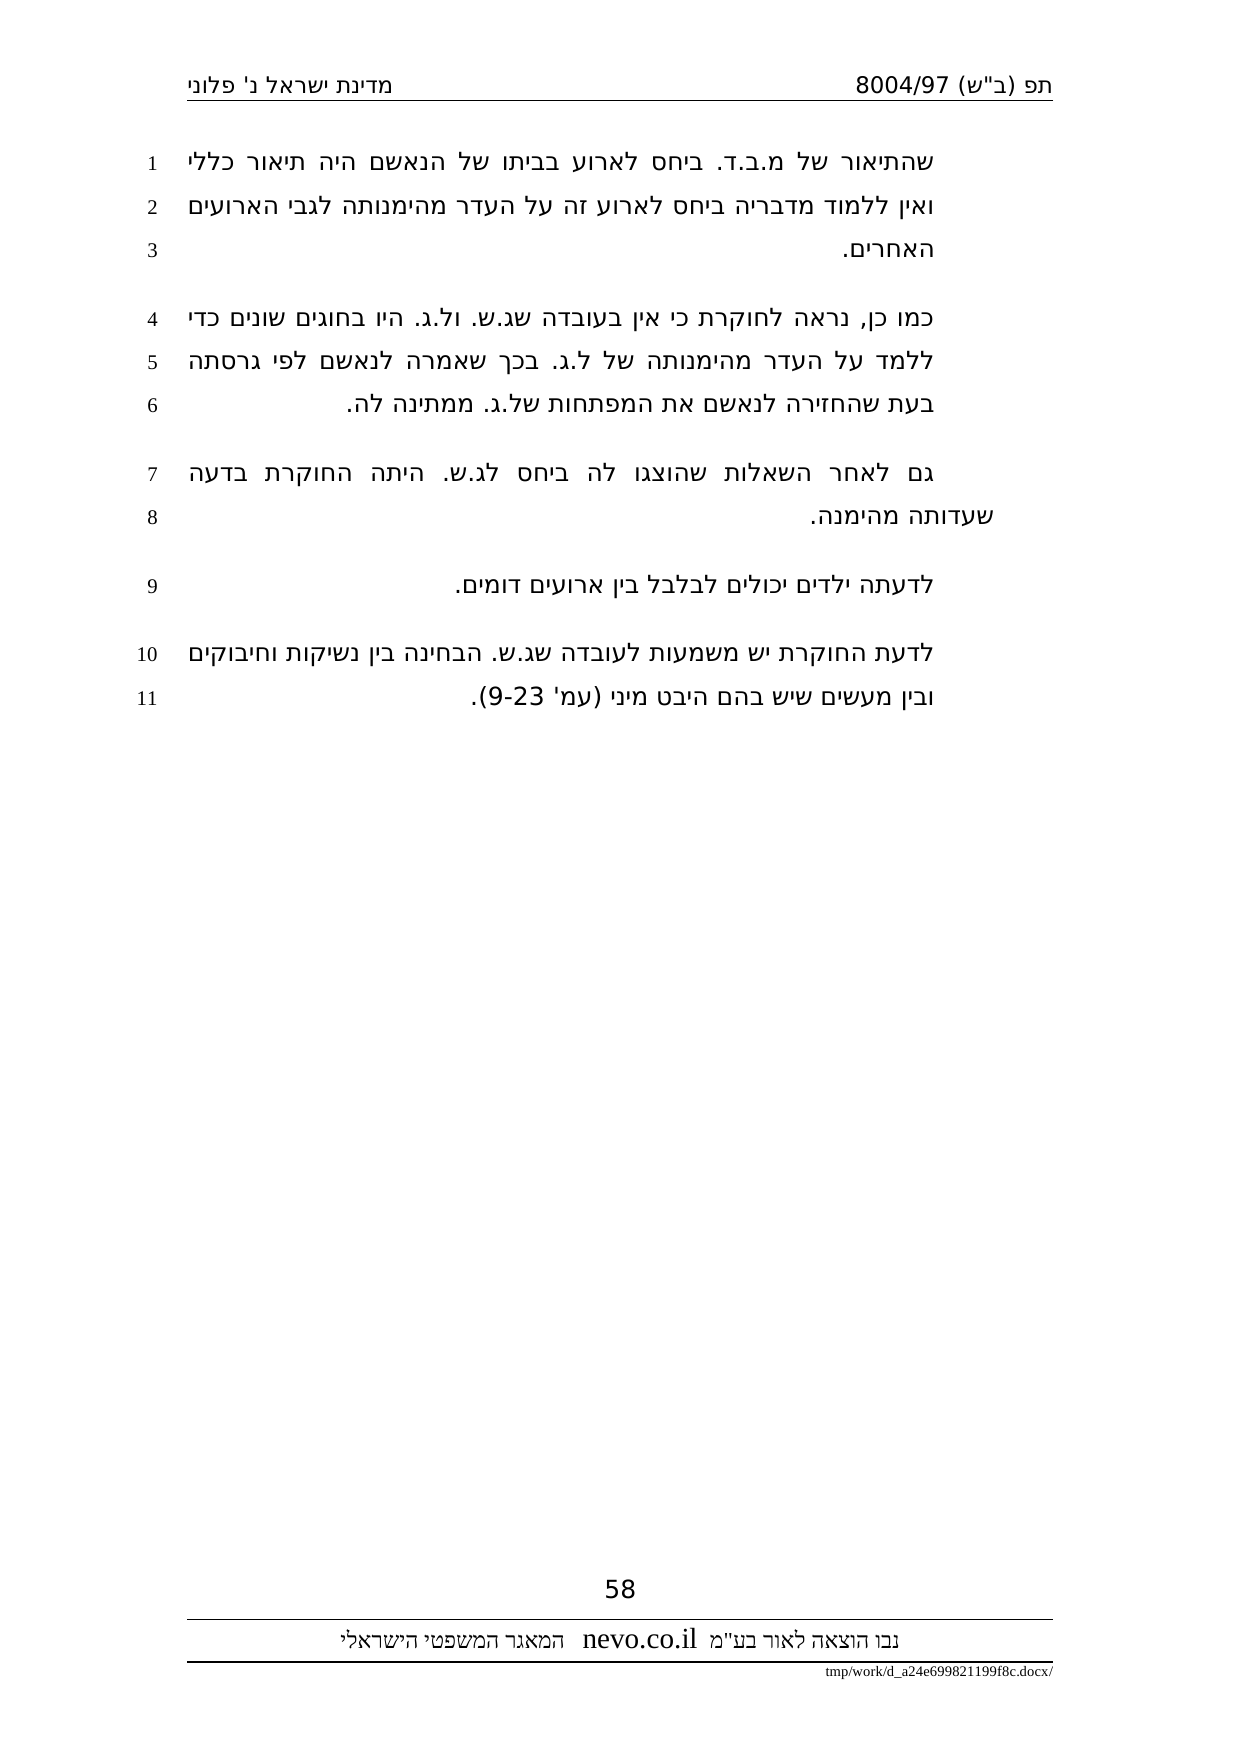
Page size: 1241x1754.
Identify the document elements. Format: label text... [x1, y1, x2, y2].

text כמו כן, נראה לחוקרת כי אין בעובדה שג.ש. ול.ג. היו בחוגים שונים כדי ללמד על העדר מהימנותה של ל.ג. בכך שאמרה לנאשם לפי גרסתה בעת שהחזירה לנאשם את המפתחות של.ג. ממתינה לה. [187, 303, 935, 419]
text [187, 148, 935, 263]
text לדעת החוקרת יש משמעות לעובדה שג.ש. הבחינה בין נשיקות וחיבוקים ובין מעשים שיש בהם היבט מיני (עמ' 9-23). [187, 639, 935, 711]
text גם לאחר השאלות שהוצגו לה ביחס לג.ש. היתה החוקרת בדעה שעדותה מהימנה. [187, 458, 994, 531]
text לדעתה ילדים יכולים לבלבל בין ארועים דומים. [187, 570, 994, 599]
